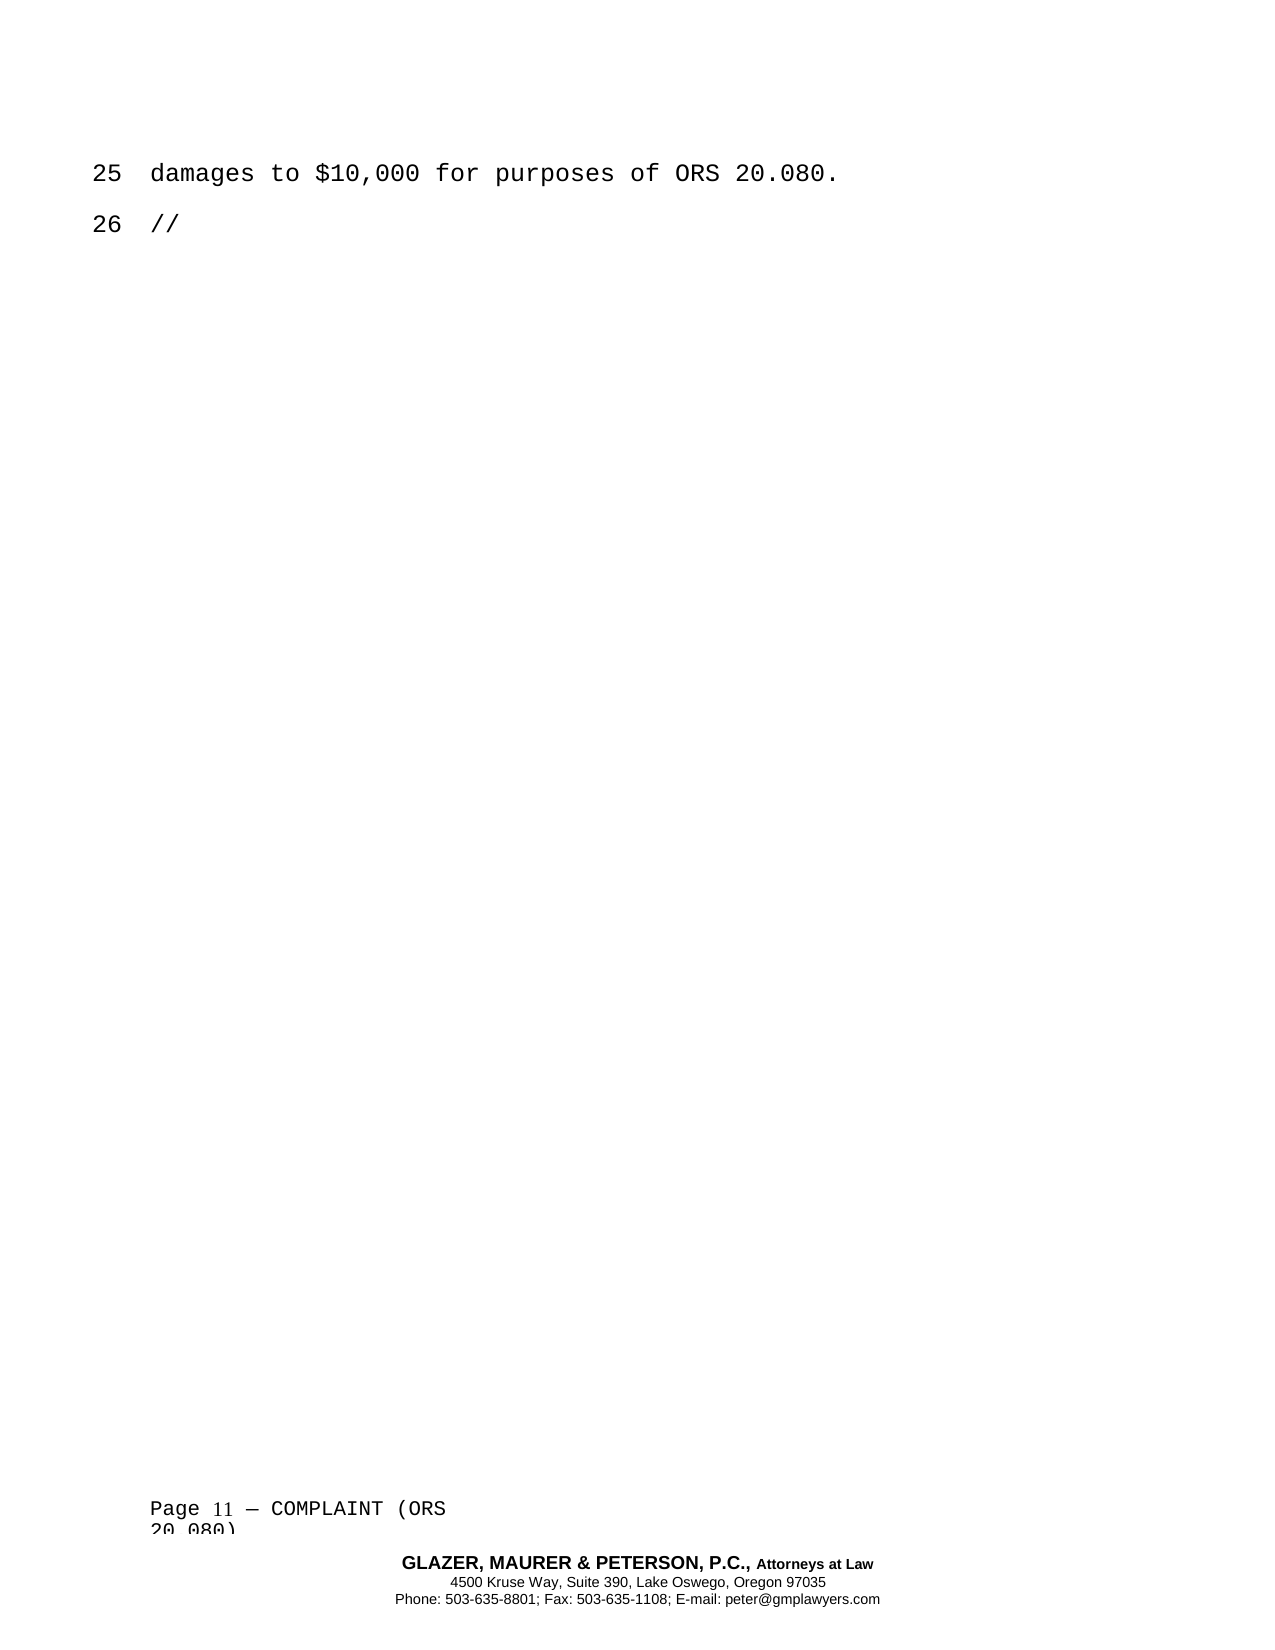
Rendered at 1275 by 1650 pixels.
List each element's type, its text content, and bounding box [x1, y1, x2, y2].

text 26 // [92, 211, 1135, 240]
text 25 damages to $10,000 for purposes of ORS 20.080. [92, 160, 1135, 189]
